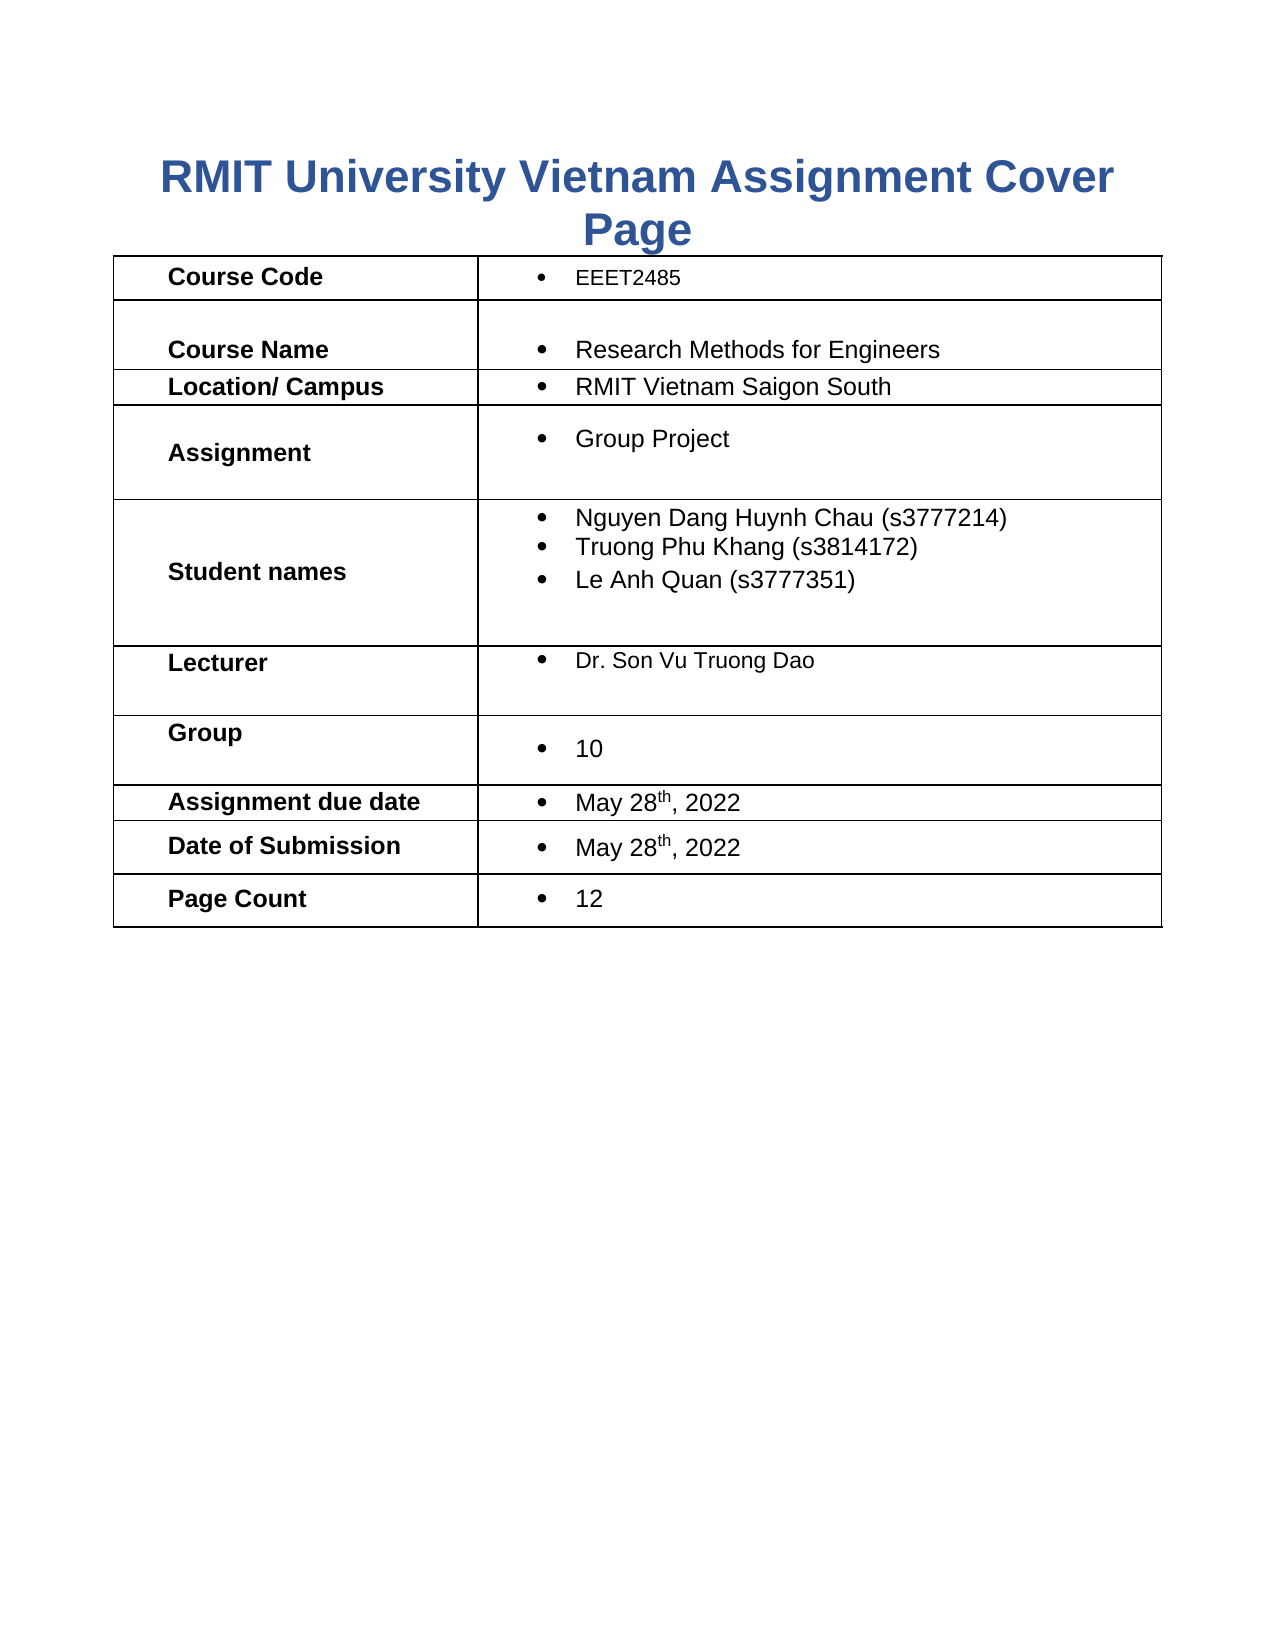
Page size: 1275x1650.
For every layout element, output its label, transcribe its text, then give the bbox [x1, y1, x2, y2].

table_cell Location/ Campus [114, 370, 477, 404]
table_cell Page Count [114, 875, 477, 926]
table_cell Group Project [479, 406, 1161, 498]
table_cell Student names [114, 500, 477, 645]
table_cell Assignment [114, 406, 477, 498]
table_cell Research Methods for Engineers [479, 301, 1161, 368]
table_header EEET2485 [479, 257, 1161, 299]
table_cell Dr. Son Vu Truong Dao [479, 647, 1161, 714]
table_header Course Code [114, 257, 477, 299]
table_cell Date of Submission [114, 821, 477, 873]
table_cell Group [114, 716, 477, 784]
table_cell 12 [479, 875, 1161, 926]
table_cell May 28th, 2022 [479, 786, 1161, 820]
text RMIT University Vietnam Assignment Cover Page [150, 150, 1125, 255]
table_cell 10 [479, 716, 1161, 784]
table_cell Assignment due date [114, 786, 477, 820]
table_cell RMIT Vietnam Saigon South [479, 370, 1161, 404]
table_cell Lecturer [114, 647, 477, 714]
table_cell Course Name [114, 301, 477, 368]
table_cell Nguyen Dang Huynh Chau (s3777214) Truong Phu Khang (s3814172) Le Anh Quan (s3777351) [479, 500, 1161, 645]
table_cell May 28th, 2022 [479, 821, 1161, 873]
